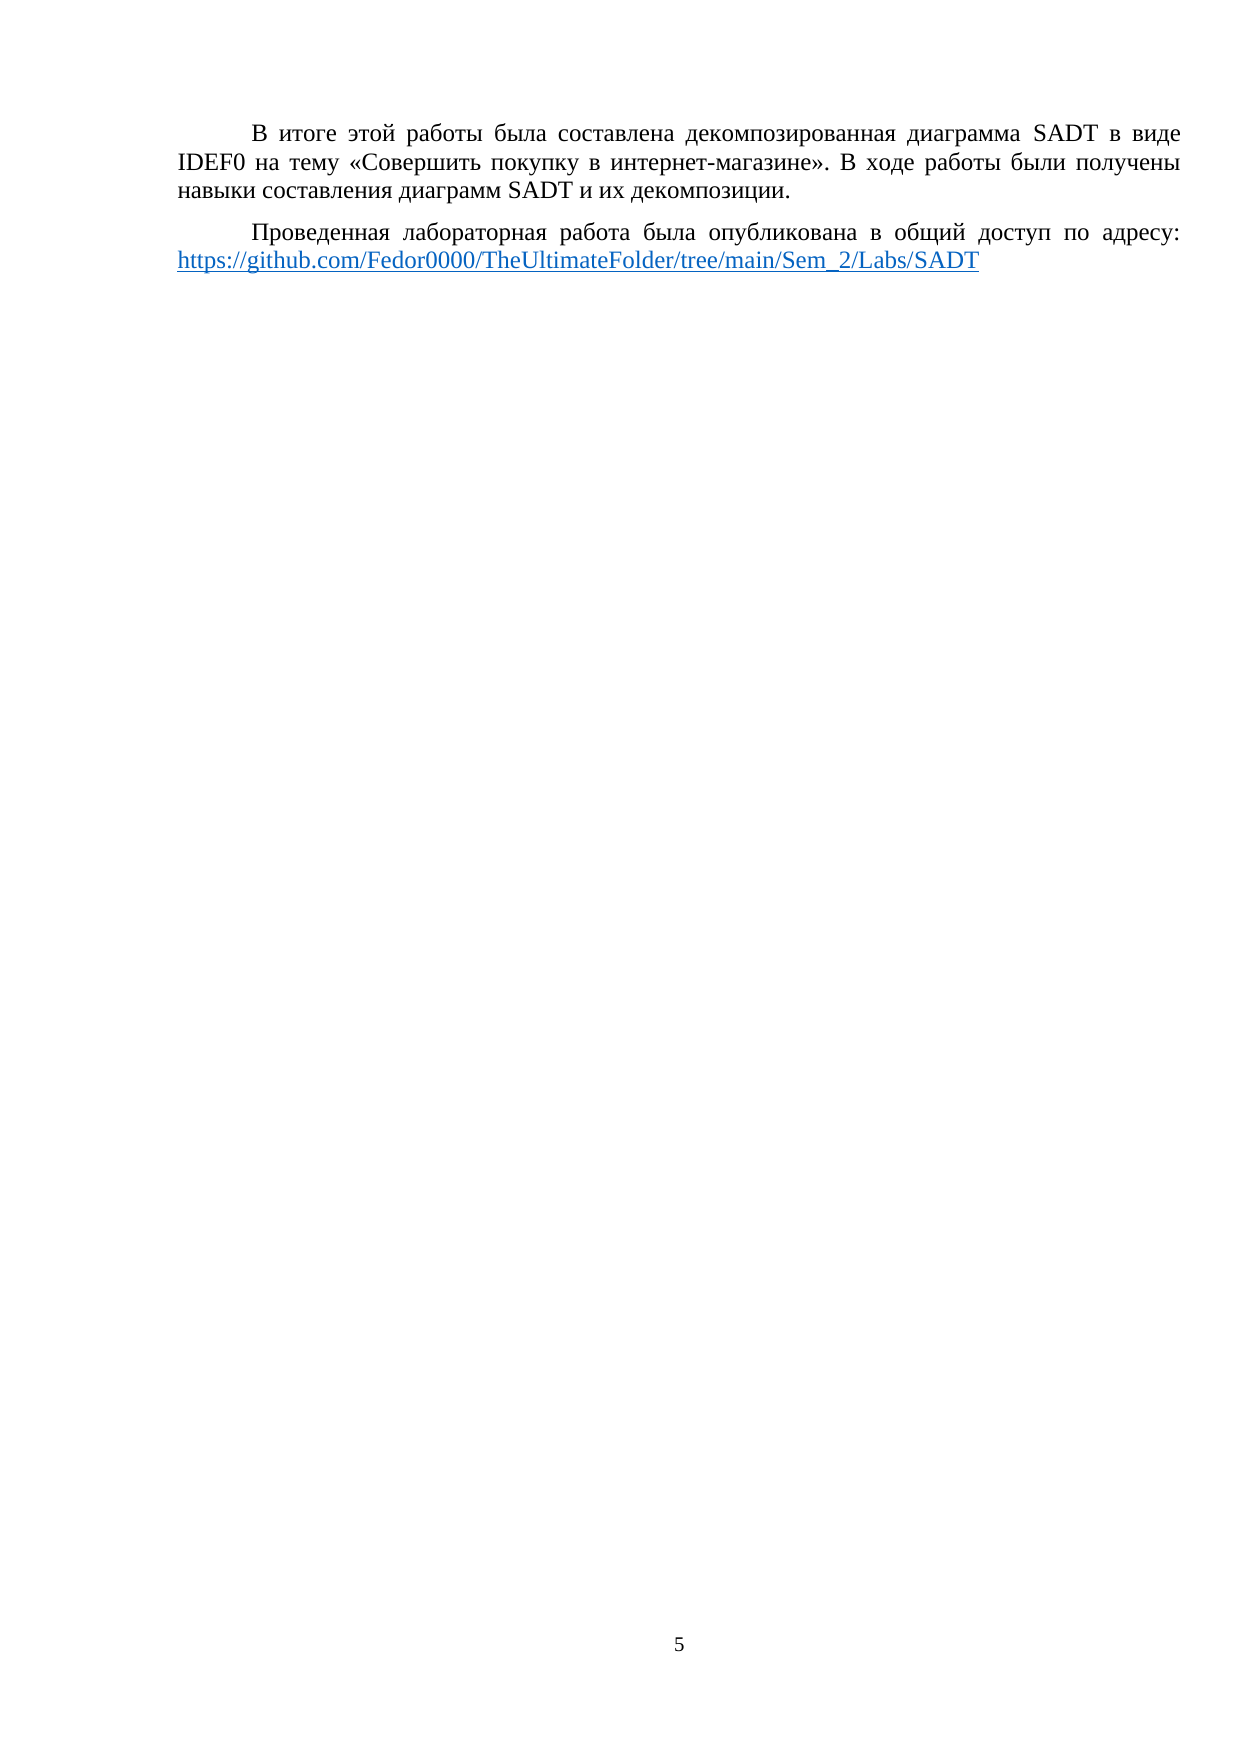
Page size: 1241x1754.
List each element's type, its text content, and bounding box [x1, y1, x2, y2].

text В итоге этой работы была составлена декомпозированная диаграмма SADT в виде IDEF0 на тему «Совершить покупку в интернет-магазине». В ходе работы были получены навыки составления диаграмм SADT и их декомпозиции. [177, 118, 1181, 204]
text Проведенная лабораторная работа была опубликована в общий доступ по адресу: https://github.com/Fedor0000/TheUltimateFolder/tree/main/Sem_2/Labs/SADT [177, 217, 1181, 274]
